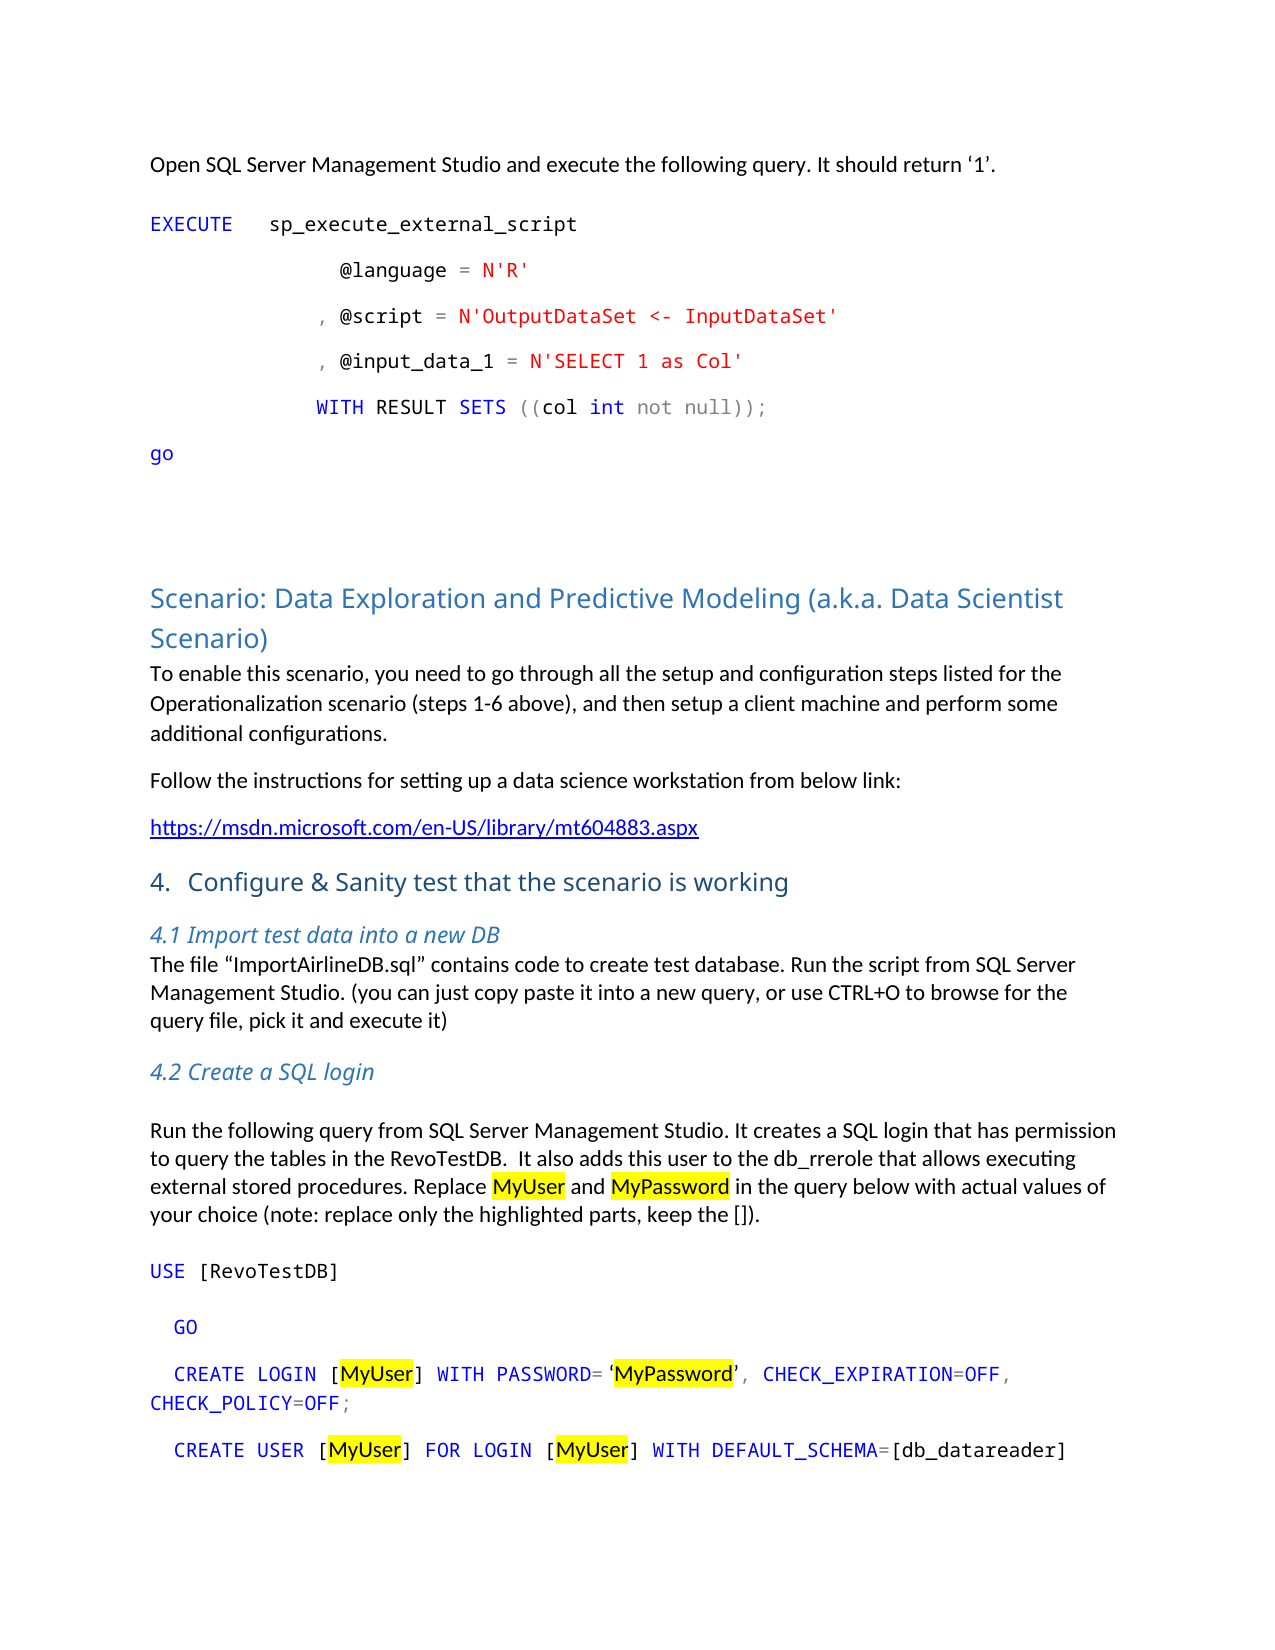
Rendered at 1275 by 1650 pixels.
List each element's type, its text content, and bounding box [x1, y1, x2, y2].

subtitle Import test data into a new DB [150, 919, 1125, 951]
text https://msdn.microsoft.com/en-US/library/mt604883.aspx [150, 813, 1125, 841]
text CREATE USER [MyUser] FOR LOGIN [MyUser] WITH DEFAULT_SCHEMA=[db_datareader] [150, 1435, 328, 1463]
text Open SQL Server Management Studio and execute the following query. It should return ‘1’. [150, 150, 1125, 178]
text go [150, 439, 1125, 466]
text The file “ImportAirlineDB.sql” contains code to create test database. Run the script from SQL Server Management Studio. (you can just copy paste it into a new query, or use CTRL+O to browse for the query file, pick it and execute it) [150, 951, 1125, 1034]
text CREATE LOGIN [MyUser] WITH PASSWORD= ‘MyPassword’, CHECK_EXPIRATION=OFF, CHECK_POLICY=OFF; [150, 1359, 1125, 1416]
subtitle Configure & Sanity test that the scenario is working [150, 864, 1125, 898]
text Run the following query from SQL Server Management Studio. It creates a SQL login that has permission to query the tables in the RevoTestDB. It also adds this user to the db_rrerole that allows executing external stored procedures. Replace MyUser and MyPassword in the query below with actual values of your choice (note: replace only the highlighted parts, keep the []). [150, 1116, 1125, 1228]
text , @input_data_1 = N'SELECT 1 as Col' [150, 348, 1125, 374]
text To enable this scenario, you need to go through all the setup and configuration steps listed for the Operationalization scenario (steps 1-6 above), and then setup a client machine and perform some additional configurations. [150, 659, 1125, 748]
text Follow the instructions for setting up a data science workstation from below link: [150, 766, 1125, 794]
text EXECUTE sp_execute_external_script [150, 210, 1125, 237]
text GO [150, 1313, 1125, 1340]
text USE [RevoTestDB] [150, 1257, 1125, 1284]
text WITH RESULT SETS ((col int not null)); [150, 393, 1125, 420]
text @language = N'R' [150, 256, 1125, 283]
subtitle Scenario: Data Exploration and Predictive Modeling (a.k.a. Data Scientist Scenario) [150, 579, 1125, 656]
subtitle Create a SQL login [150, 1055, 1125, 1087]
text CREATE USER [MyUser] FOR LOGIN [MyUser] WITH DEFAULT_SCHEMA=[db_datareader] [628, 1435, 1125, 1463]
text , @script = N'OutputDataSet <- InputDataSet' [150, 302, 1125, 329]
